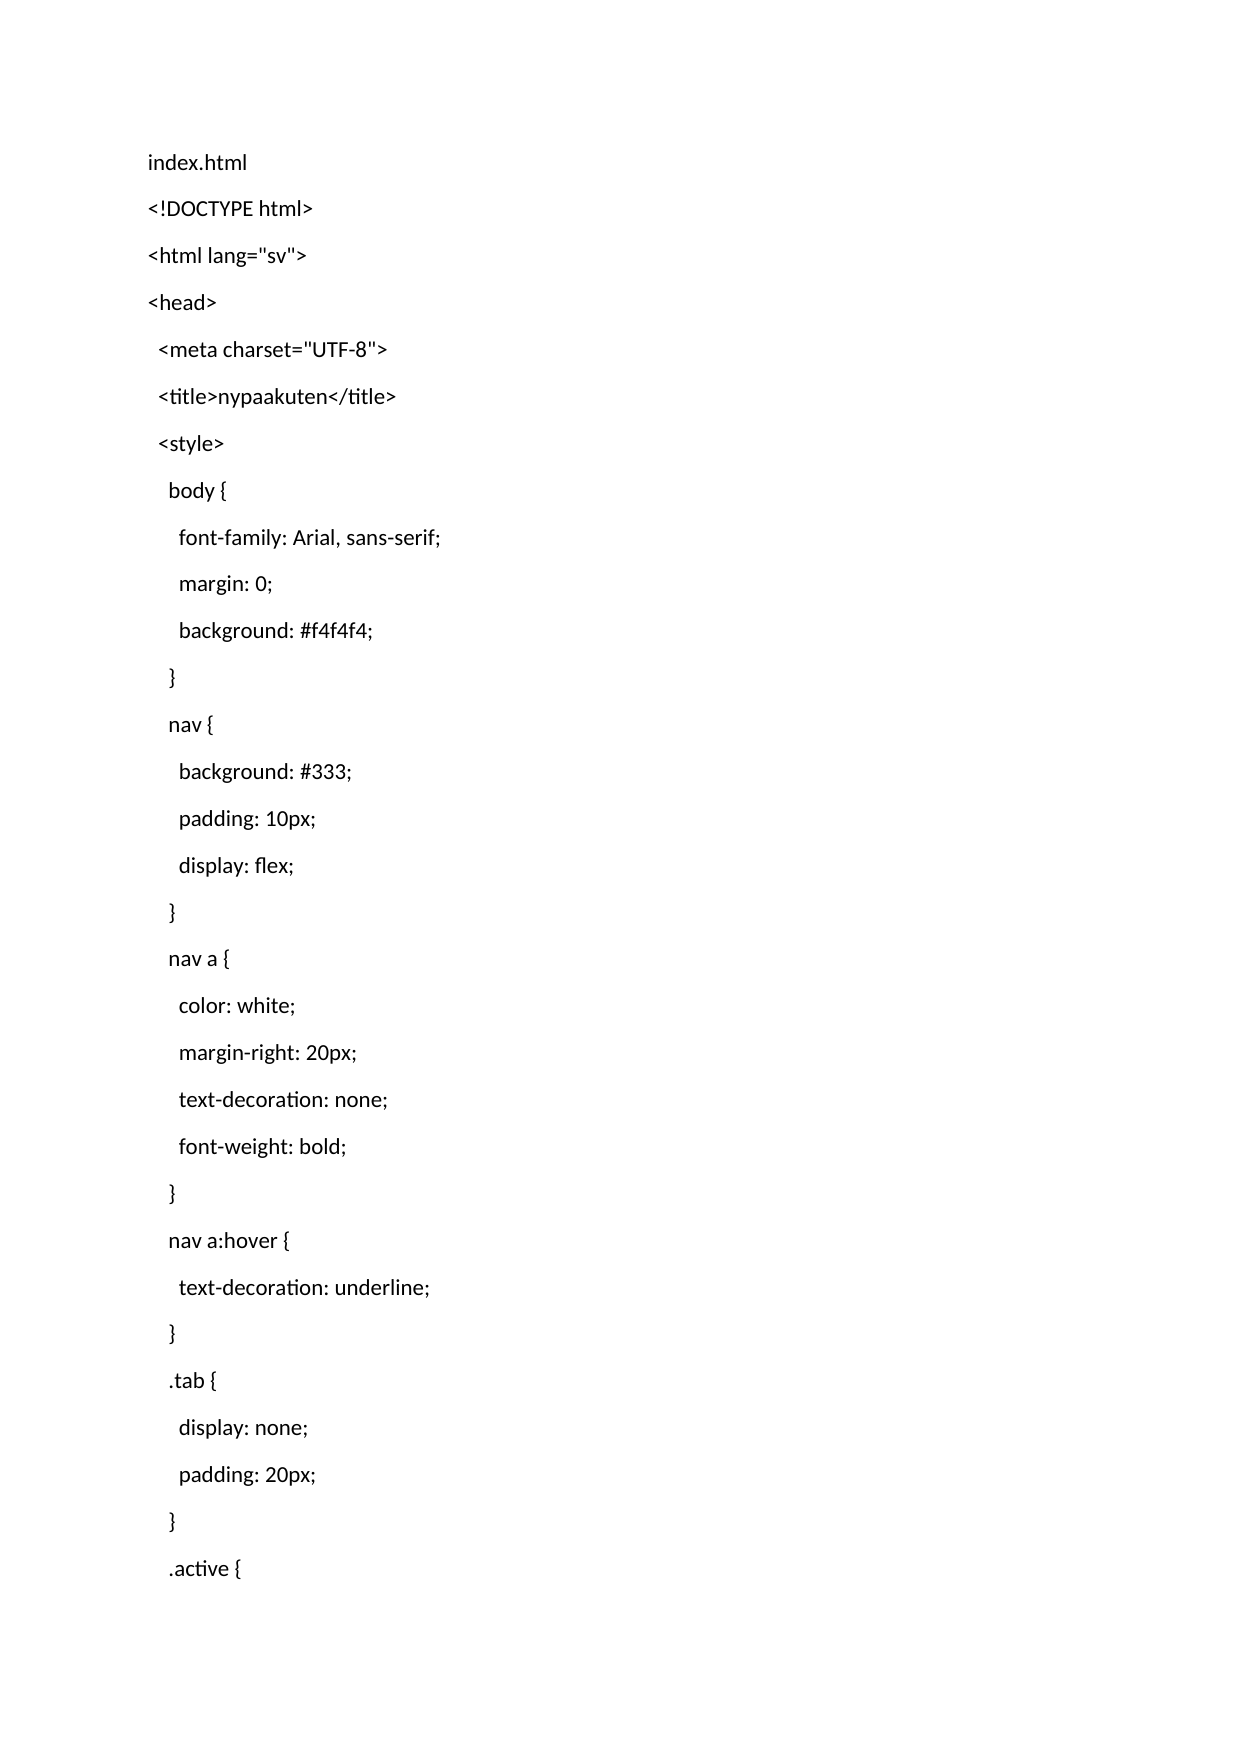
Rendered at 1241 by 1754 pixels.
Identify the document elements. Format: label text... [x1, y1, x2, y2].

text font-family: Arial, sans-serif; [148, 523, 1093, 551]
text font-weight: bold; [148, 1132, 1093, 1160]
text <style> [148, 429, 1093, 457]
text nav a { [148, 944, 1093, 972]
text <meta charset="UTF-8"> [148, 335, 1093, 363]
text .tab { [148, 1366, 1093, 1394]
text nav { [148, 710, 1093, 738]
text <!DOCTYPE html> [148, 194, 1093, 222]
text } [148, 898, 1093, 926]
text padding: 10px; [148, 804, 1093, 832]
text text-decoration: none; [148, 1085, 1093, 1113]
text text-decoration: underline; [148, 1273, 1093, 1301]
text index.html [148, 148, 1093, 176]
text display: none; [148, 1413, 1093, 1441]
text } [148, 663, 1093, 691]
text nav a:hover { [148, 1226, 1093, 1254]
text padding: 20px; [148, 1460, 1093, 1488]
text } [148, 1179, 1093, 1207]
text background: #f4f4f4; [148, 616, 1093, 644]
text <html lang="sv"> [148, 241, 1093, 269]
text margin-right: 20px; [148, 1038, 1093, 1066]
text display: flex; [148, 851, 1093, 879]
text <title>nypaakuten</title> [148, 382, 1093, 410]
text } [148, 1507, 1093, 1535]
text .active { [148, 1554, 1093, 1582]
text background: #333; [148, 757, 1093, 785]
text color: white; [148, 991, 1093, 1019]
text body { [148, 476, 1093, 504]
text } [148, 1319, 1093, 1347]
text <head> [148, 288, 1093, 316]
text margin: 0; [148, 569, 1093, 597]
